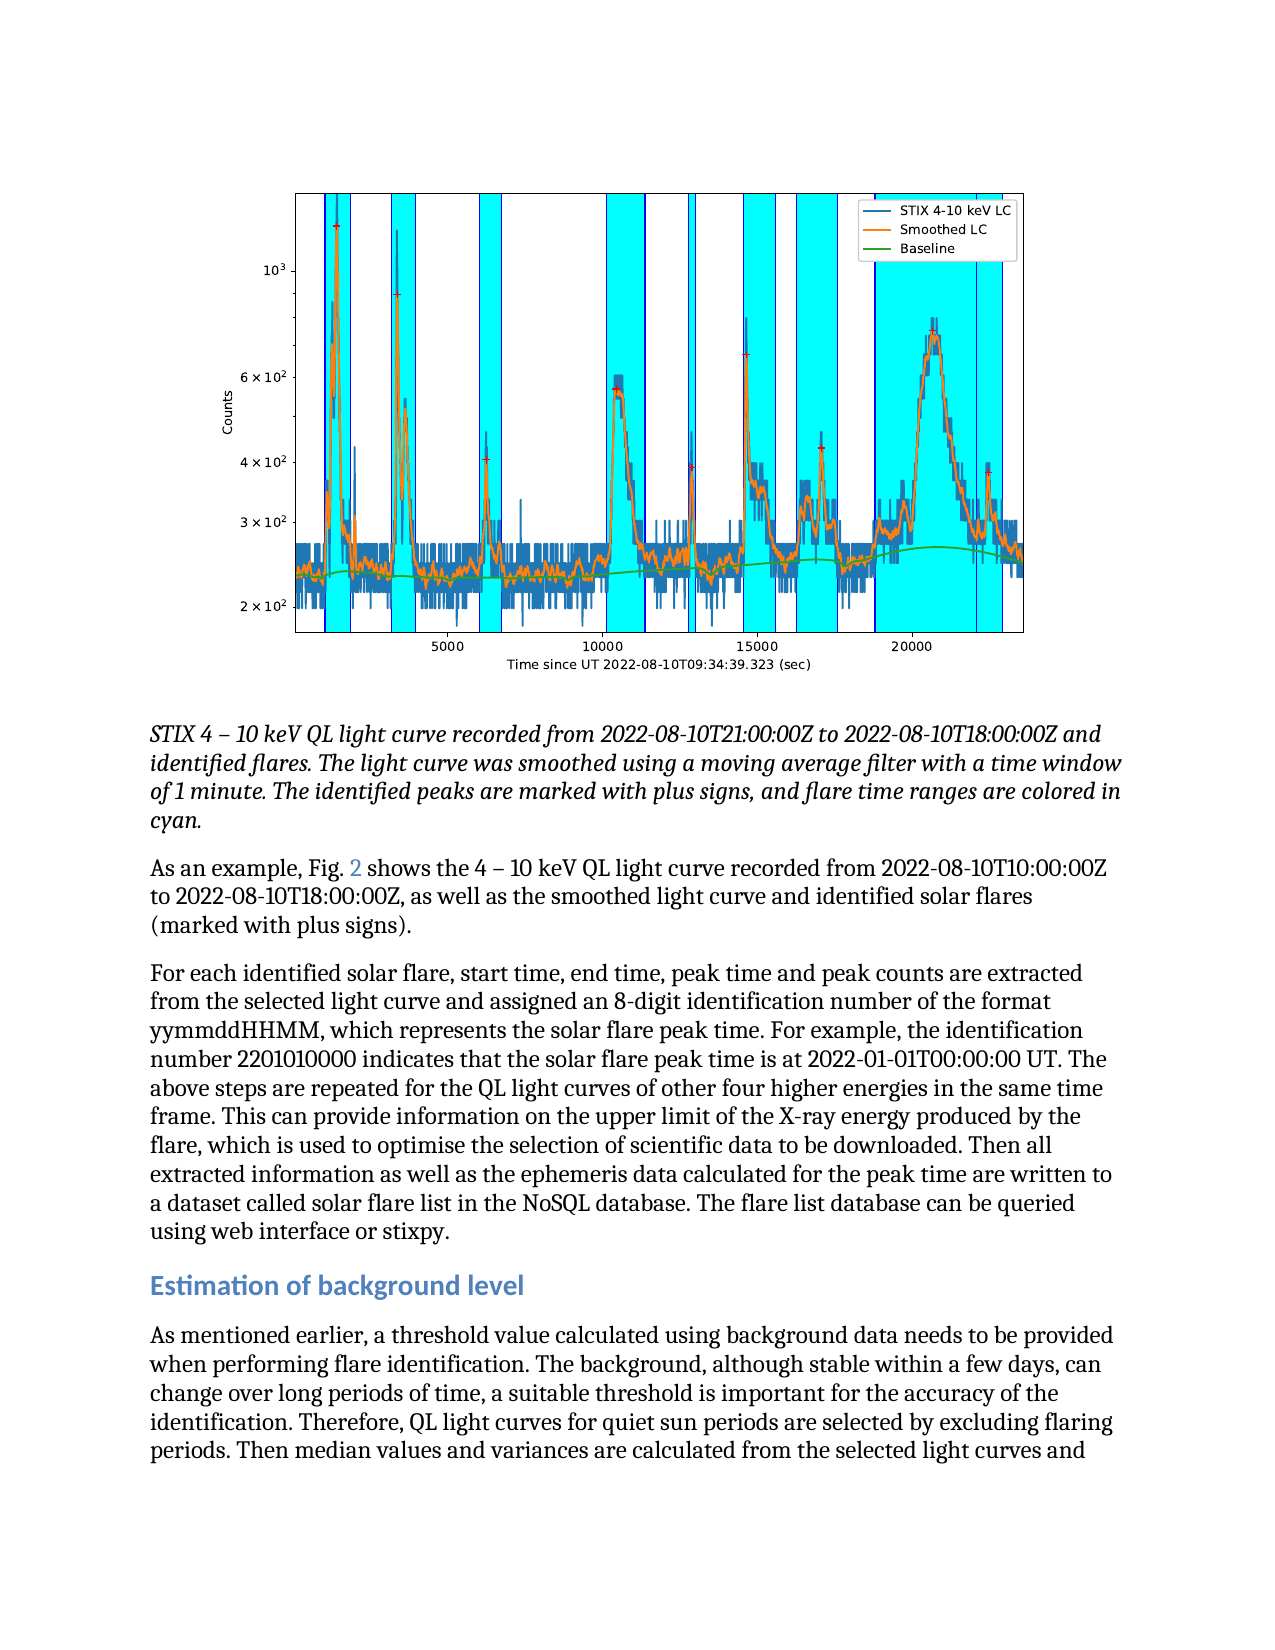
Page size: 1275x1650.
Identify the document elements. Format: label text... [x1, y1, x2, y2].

subtitle Estimation of background level [150, 1267, 1125, 1302]
text For each identified solar flare, start time, end time, peak time and peak counts are extracted from the selected light curve and assigned an 8-digit identification number of the format yymmddHHMM, which represents the solar flare peak time. For example, the identification number 2201010000 indicates that the solar flare peak time is at 2022-01-01T00:00:00 UT. The above steps are repeated for the QL light curves of other four higher energies in the same time frame. This can provide information on the upper limit of the X-ray energy produced by the flare, which is used to optimise the selection of scientific data to be downloaded. Then all extracted information as well as the ephemeris data calculated for the peak time are written to a dataset called solar flare list in the NoSQL database. The flare list database can be queried using web interface or stixpy. [150, 958, 1125, 1246]
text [150, 1321, 1125, 1465]
text As an example, Fig. 2 shows the 4 – 10 keV QL light curve recorded from 2022-08-10T10:00:00Z to 2022-08-10T18:00:00Z, as well as the smoothed light curve and identified solar flares (marked with plus signs). [150, 853, 1125, 940]
text STIX 4 – 10 keV QL light curve recorded from 2022-08-10T21:00:00Z to 2022-08-10T18:00:00Z and identified flares. The light curve was smoothed using a moving average filter with a time window of 1 minute. The identified peaks are marked with plus signs, and flare time ranges are colored in cyan. [150, 720, 1125, 835]
